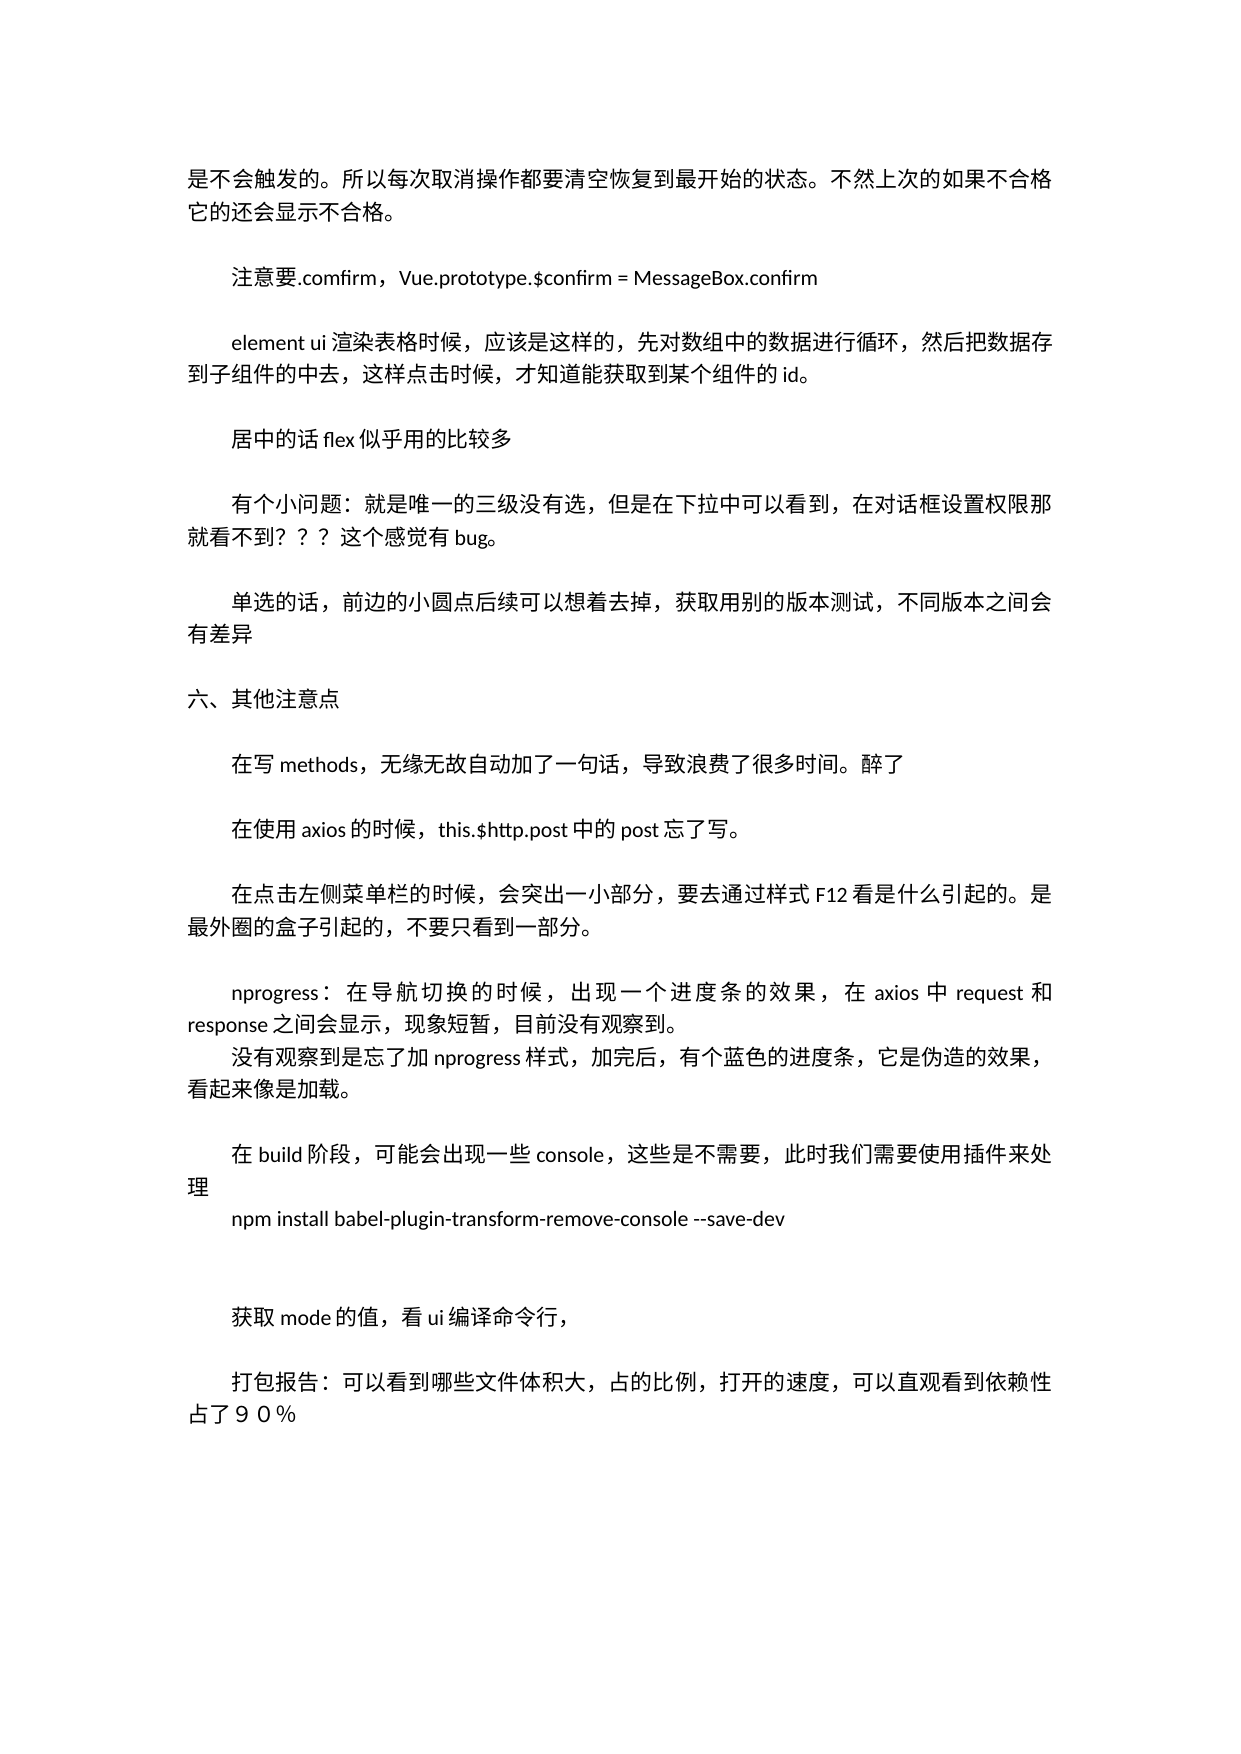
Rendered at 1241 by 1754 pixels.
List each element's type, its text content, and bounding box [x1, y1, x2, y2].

list 没有观察到是忘了加nprogress样式，加完后，有个蓝色的进度条，它是伪造的效果，看起来像是加载。 [187, 1039, 1053, 1104]
list element ui渲染表格时候，应该是这样的，先对数组中的数据进行循环，然后把数据存到子组件的中去，这样点击时候，才知道能获取到某个组件的id。 [187, 324, 1053, 389]
list 在点击左侧菜单栏的时候，会突出一小部分，要去通过样式F12看是什么引起的。是最外圈的盒子引起的，不要只看到一部分。 [187, 877, 1053, 942]
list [187, 162, 1053, 227]
list 单选的话，前边的小圆点后续可以想着去掉，获取用别的版本测试，不同版本之间会有差异 [187, 584, 1053, 649]
list 打包报告：可以看到哪些文件体积大，占的比例，打开的速度，可以直观看到依赖性占了９０％ [187, 1364, 1053, 1429]
list 在使用axios的时候，this.$http.post中的post忘了写。 [187, 812, 1053, 844]
list 六、其他注意点 [187, 682, 1053, 714]
list 注意要.comfirm，Vue.prototype.$confirm = MessageBox.confirm [187, 259, 1053, 292]
list 获取 mode的值，看ui编译命令行， [187, 1299, 1053, 1332]
list npm install babel-plugin-transform-remove-console --save-dev [187, 1202, 1053, 1234]
list nprogress：在导航切换的时候，出现一个进度条的效果，在axios中request和response之间会显示，现象短暂，目前没有观察到。 [187, 974, 1053, 1039]
list 居中的话flex似乎用的比较多 [187, 422, 1053, 454]
list 在写methods，无缘无故自动加了一句话，导致浪费了很多时间。醉了 [187, 747, 1053, 779]
list 在build阶段，可能会出现一些console，这些是不需要，此时我们需要使用插件来处理 [187, 1137, 1053, 1202]
list 有个小问题：就是唯一的三级没有选，但是在下拉中可以看到，在对话框设置权限那就看不到？？？这个感觉有bug。 [187, 487, 1053, 552]
